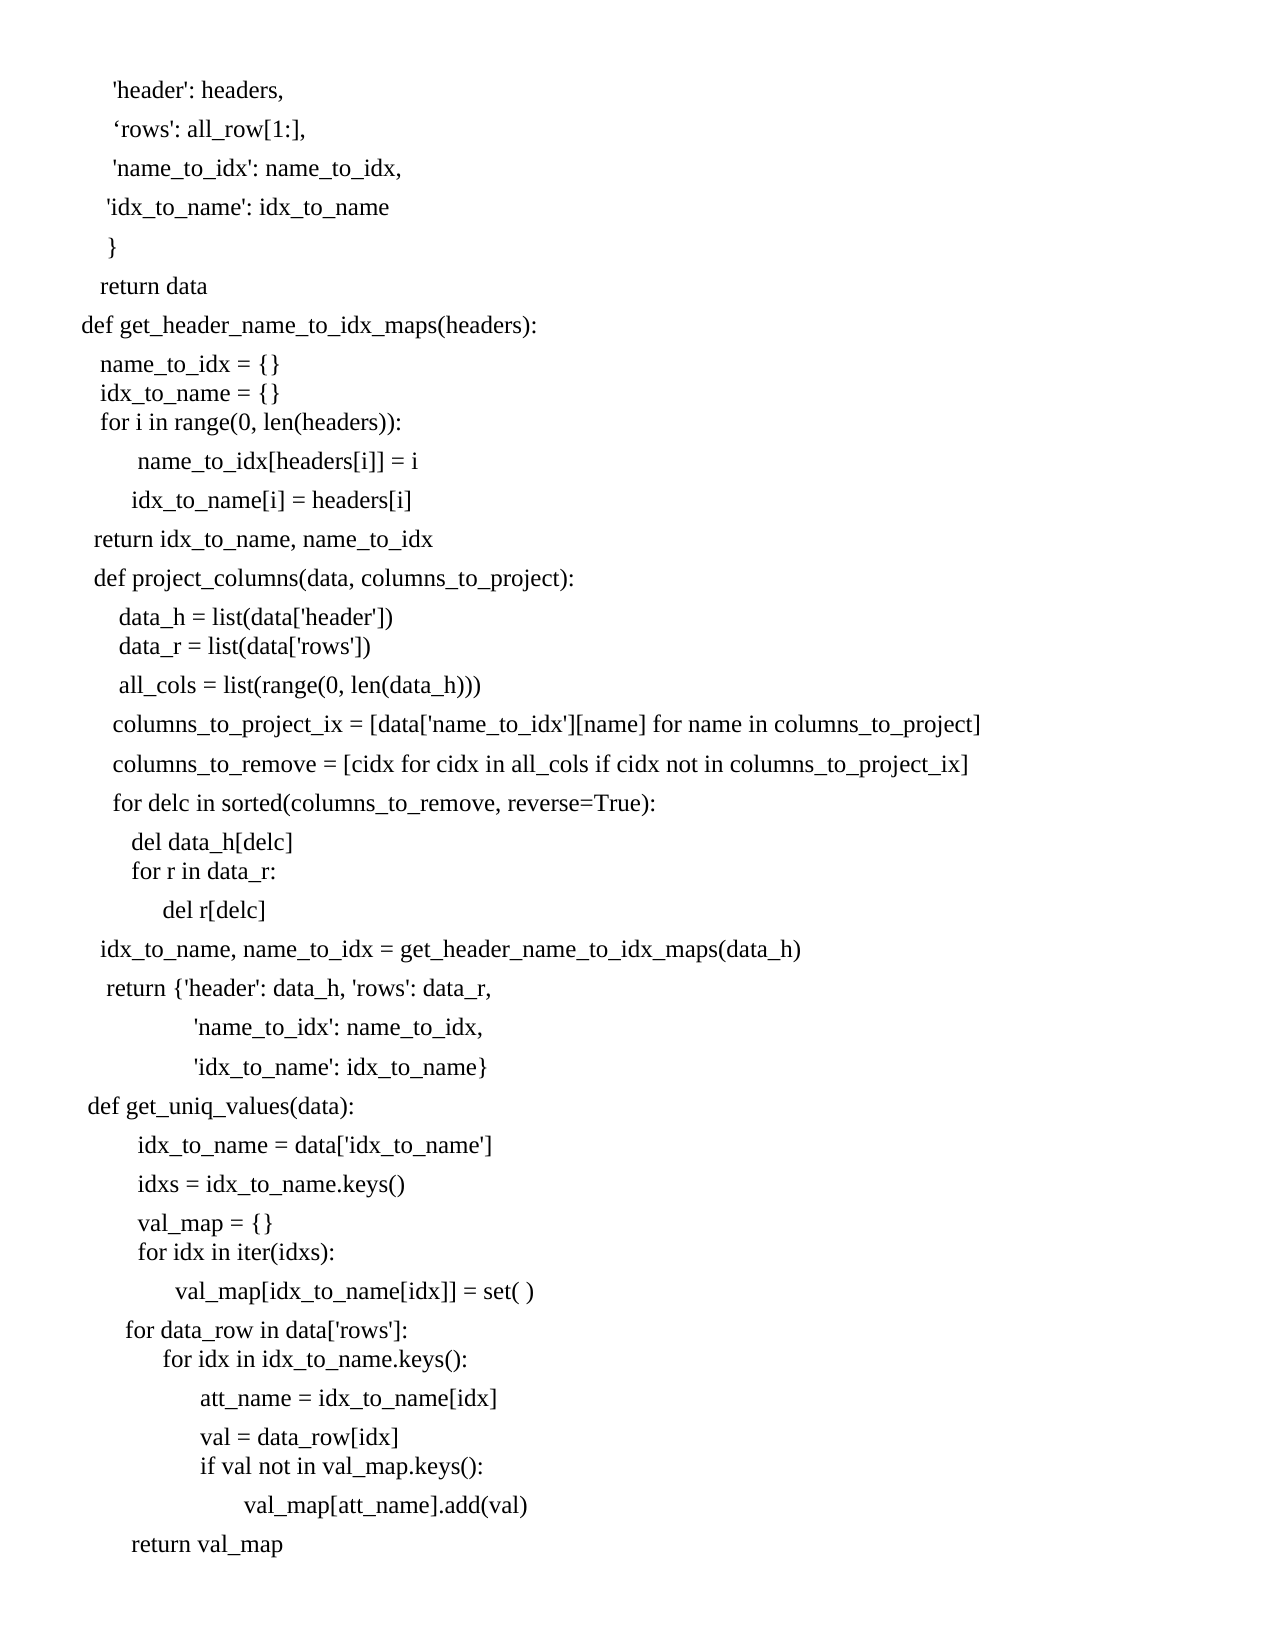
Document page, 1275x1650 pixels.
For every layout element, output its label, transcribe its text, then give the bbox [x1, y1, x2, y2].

text data_h = list(data['header']) data_r = list(data['rows']) [75, 602, 1200, 660]
text idx_to_name = data['idx_to_name'] [75, 1130, 1200, 1159]
text return idx_to_name, name_to_idx [75, 524, 1200, 553]
text name_to_idx = {} idx_to_name = {} for i in range(0, len(headers)): [75, 349, 1200, 435]
text idx_to_name, name_to_idx = get_header_name_to_idx_maps(data_h) [75, 934, 1200, 963]
text return {'header': data_h, 'rows': data_r, [75, 973, 1200, 1002]
text } [75, 232, 1200, 260]
text idxs = idx_to_name.keys() [75, 1169, 1200, 1198]
text del data_h[delc] for r in data_r: [75, 827, 1200, 884]
text val_map[idx_to_name[idx]] = set( ) [75, 1276, 1200, 1305]
text for data_row in data['rows']: for idx in idx_to_name.keys(): [75, 1315, 1200, 1373]
text val_map[att_name].add(val) [75, 1490, 1200, 1519]
text return val_map [75, 1529, 1200, 1558]
text columns_to_project_ix = [data['name_to_idx'][name] for name in columns_to_project] [75, 709, 1200, 738]
text def project_columns(data, columns_to_project): [75, 563, 1200, 592]
text name_to_idx[headers[i]] = i [75, 446, 1200, 474]
text ‘rows': all_row[1:], [75, 114, 1200, 143]
text val = data_row[idx] if val not in val_map.keys(): [75, 1422, 1200, 1480]
text 'idx_to_name': idx_to_name} [75, 1052, 1200, 1080]
text all_cols = list(range(0, len(data_h))) [75, 670, 1200, 699]
text 'name_to_idx': name_to_idx, [75, 1012, 1200, 1041]
text columns_to_remove = [cidx for cidx in all_cols if cidx not in columns_to_project_ix] [75, 749, 1200, 777]
text for delc in sorted(columns_to_remove, reverse=True): [75, 788, 1200, 817]
text att_name = idx_to_name[idx] [75, 1383, 1200, 1412]
text idx_to_name[i] = headers[i] [75, 485, 1200, 514]
text return data [75, 271, 1200, 299]
text 'idx_to_name': idx_to_name [75, 192, 1200, 221]
text def get_header_name_to_idx_maps(headers): [75, 310, 1200, 339]
text del r[delc] [75, 895, 1200, 924]
text 'name_to_idx': name_to_idx, [75, 153, 1200, 182]
text 'header': headers, [75, 75, 1200, 104]
text val_map = {} for idx in iter(idxs): [75, 1208, 1200, 1266]
text def get_uniq_values(data): [75, 1091, 1200, 1119]
